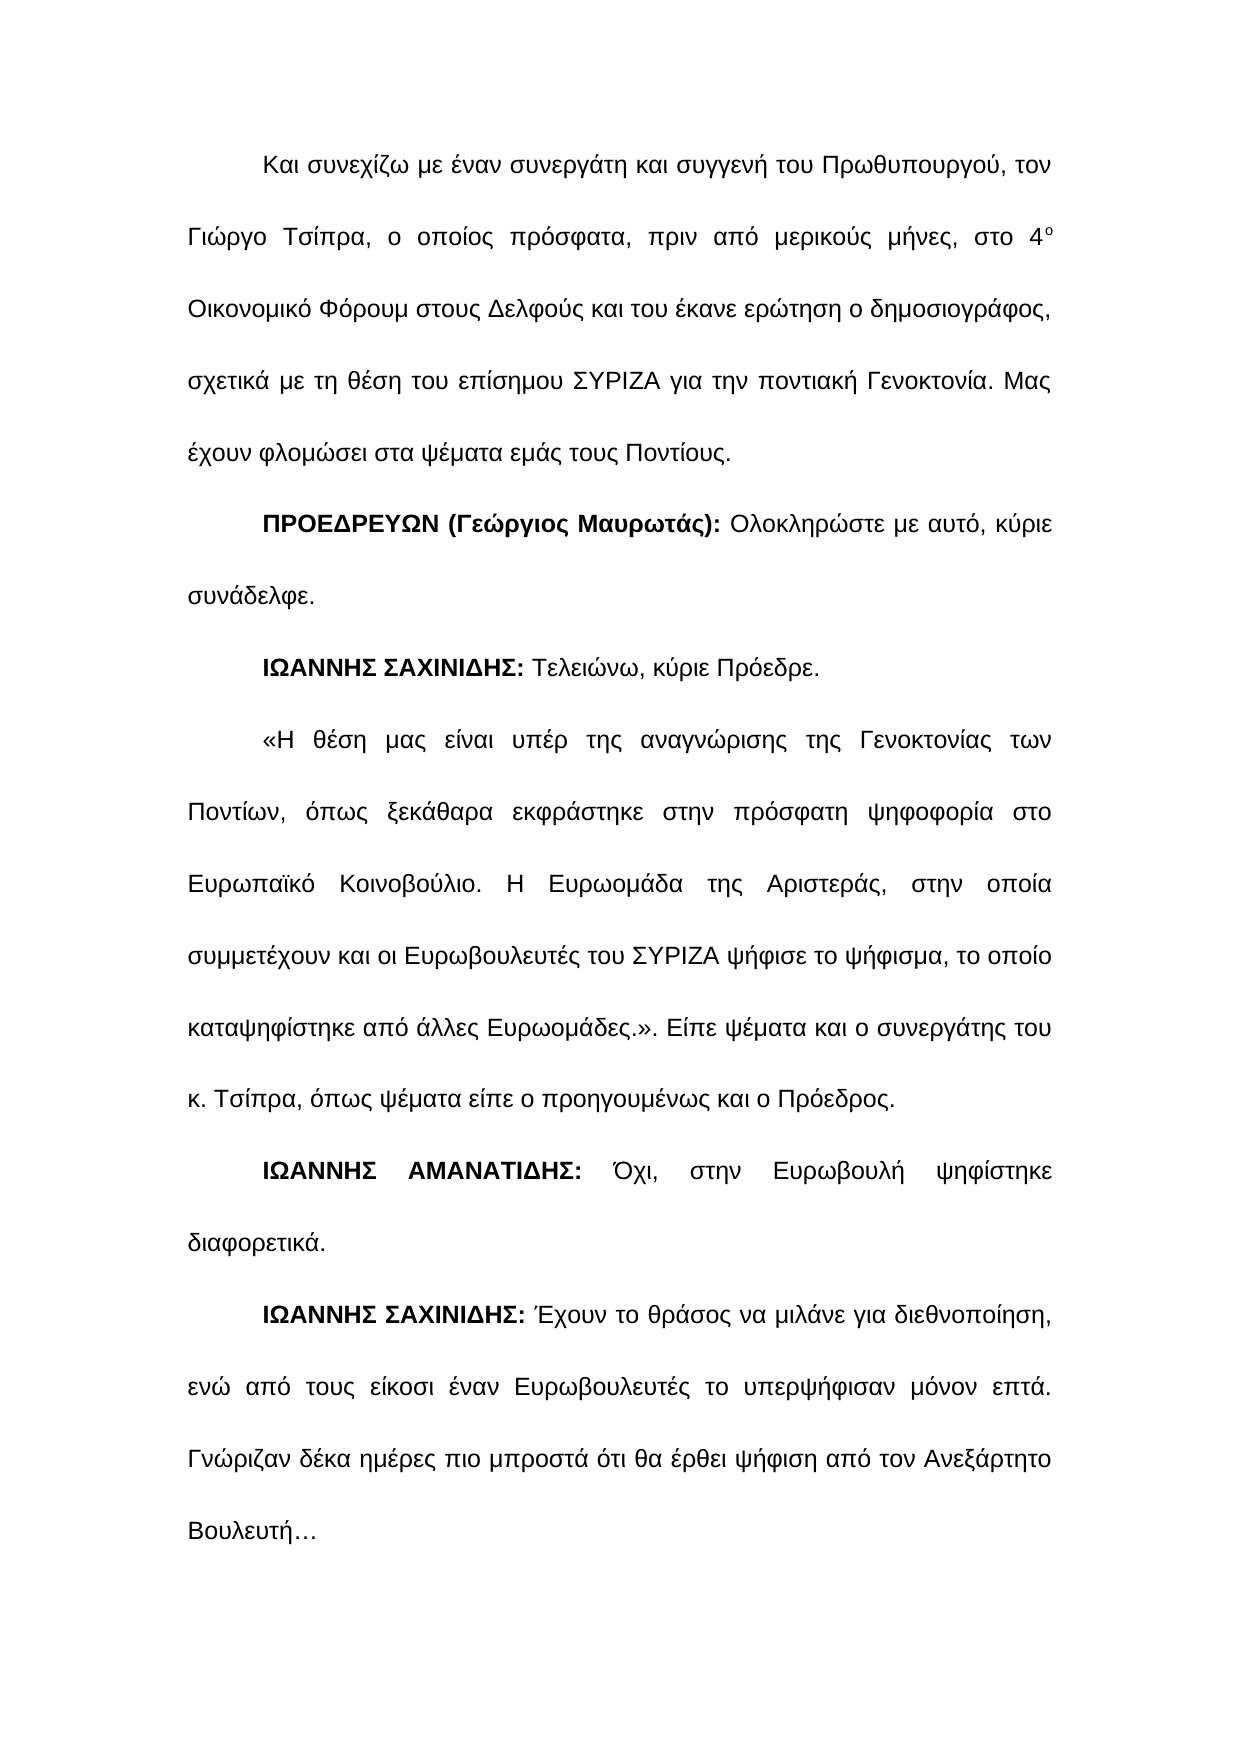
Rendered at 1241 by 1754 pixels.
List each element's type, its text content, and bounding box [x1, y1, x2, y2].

text ΙΩΑΝΝΗΣ ΑΜΑΝΑΤΙΔΗΣ: Όχι, στην Ευρωβουλή ψηφίστηκε διαφορετικά. [187, 1156, 1053, 1257]
text ΠΡΟΕΔΡΕΥΩΝ (Γεώργιος Μαυρωτάς): Ολοκληρώστε με αυτό, κύριε συνάδελφε. [187, 509, 1053, 610]
text ΙΩΑΝΝΗΣ ΣΑΧΙΝΙΔΗΣ: Έχουν το θράσος να μιλάνε για διεθνοποίηση, ενώ από τους είκοσι έναν Ευρωβουλευτές το υπερψήφισαν μόνον επτά. Γνώριζαν δέκα ημέρες πιο μπροστά ότι θα έρθει ψήφιση από τον Ανεξάρτητο Βουλευτή… [187, 1300, 1053, 1544]
text Και συνεχίζω με έναν συνεργάτη και συγγενή του Πρωθυπουργού, τον Γιώργο Τσίπρα, ο οποίος πρόσφατα, πριν από μερικούς μήνες, στο 4ο Οικονομικό Φόρουμ στους Δελφούς και του έκανε ερώτηση ο δημοσιογράφος, σχετικά με τη θέση του επίσημου ΣΥΡΙΖΑ για την ποντιακή Γενοκτονία. Μας έχουν φλομώσει στα ψέματα εμάς τους Ποντίους. [187, 150, 1053, 466]
text ΙΩΑΝΝΗΣ ΣΑΧΙΝΙΔΗΣ: Τελειώνω, κύριε Πρόεδρε. [187, 653, 1053, 682]
text «Η θέση μας είναι υπέρ της αναγνώρισης της Γενοκτονίας των Ποντίων, όπως ξεκάθαρα εκφράστηκε στην πρόσφατη ψηφοφορία στο Ευρωπαϊκό Κοινοβούλιο. Η Ευρωομάδα της Αριστεράς, στην οποία συμμετέχουν και οι Ευρωβουλευτές του ΣΥΡΙΖΑ ψήφισε το ψήφισμα, το οποίο καταψηφίστηκε από άλλες Ευρωομάδες.». Είπε ψέματα και ο συνεργάτης του κ. Τσίπρα, όπως ψέματα είπε ο προηγουμένως και ο Πρόεδρος. [187, 725, 1053, 1113]
